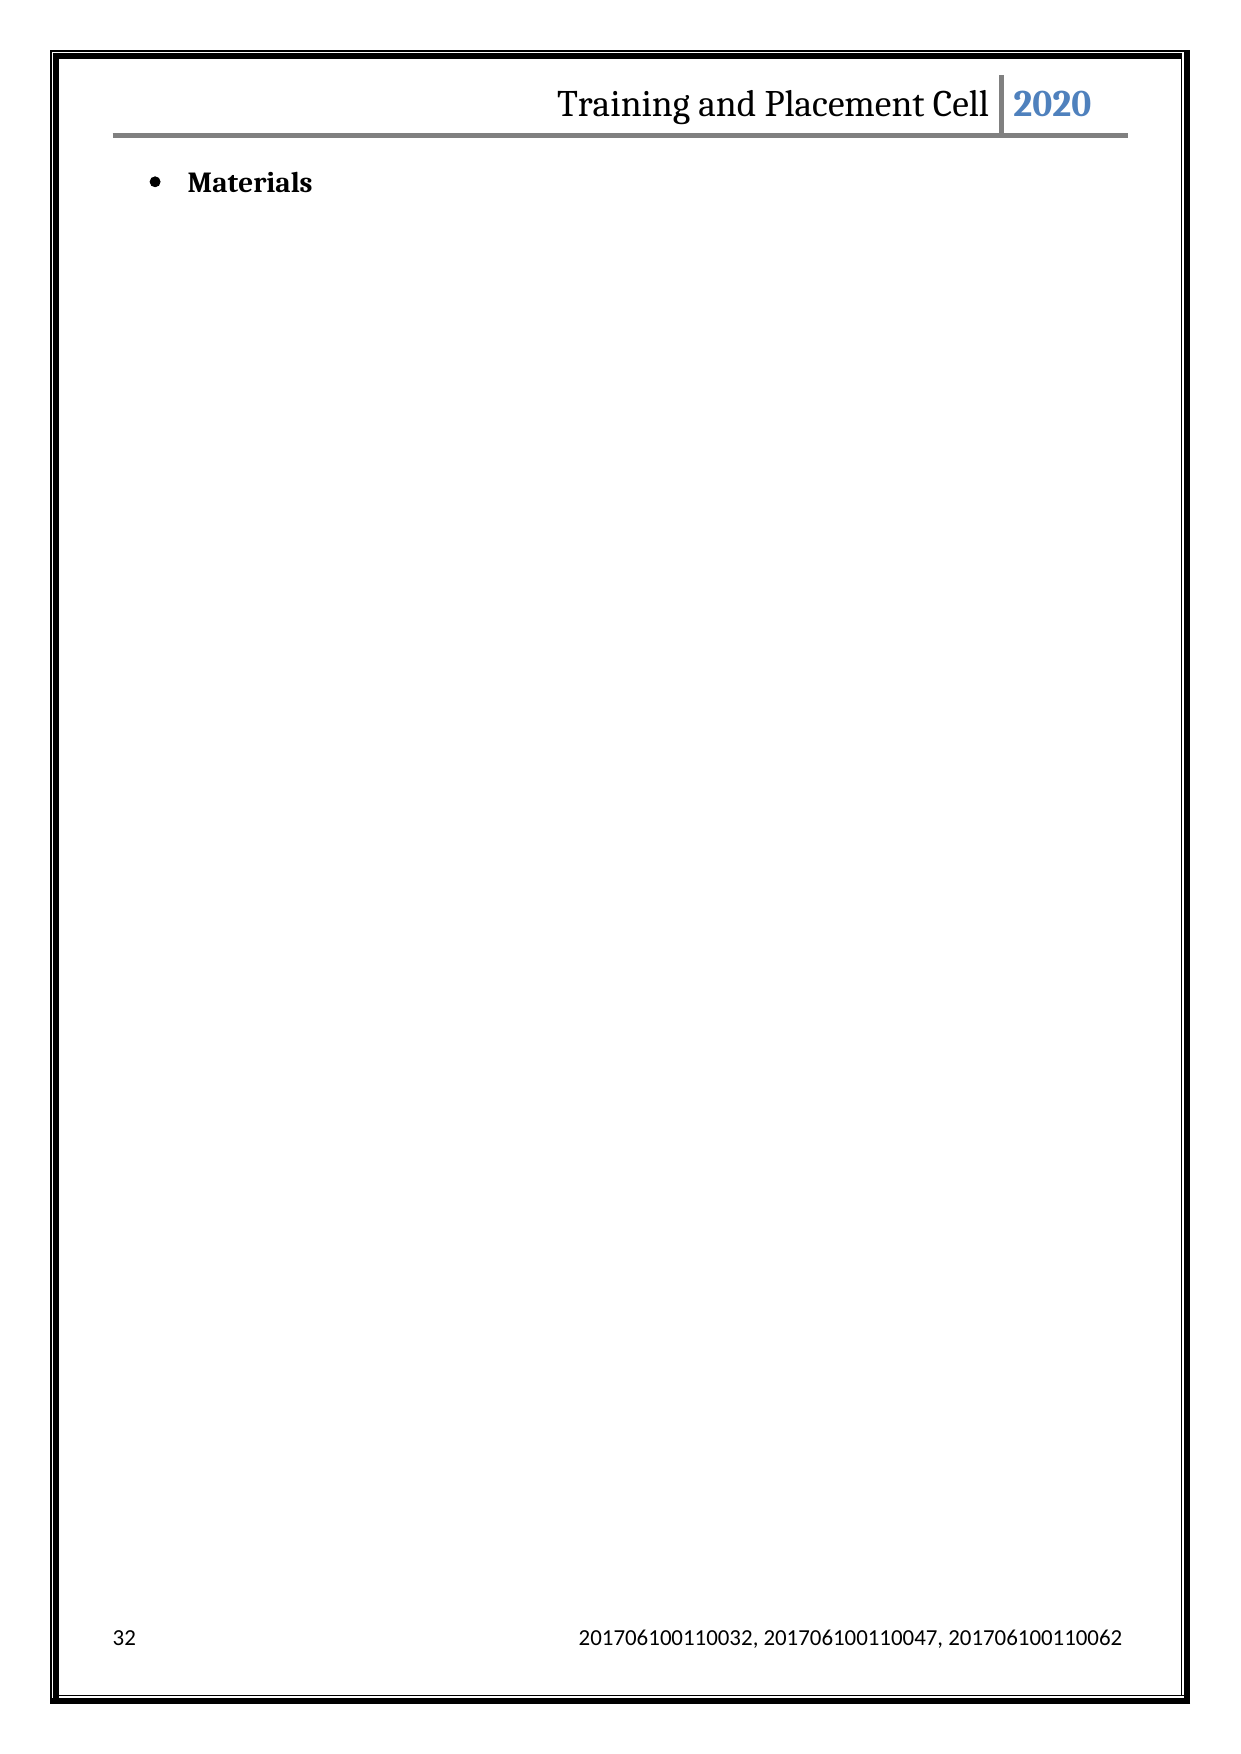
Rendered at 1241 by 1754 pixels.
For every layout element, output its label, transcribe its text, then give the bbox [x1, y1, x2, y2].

list Materials [150, 166, 1128, 199]
